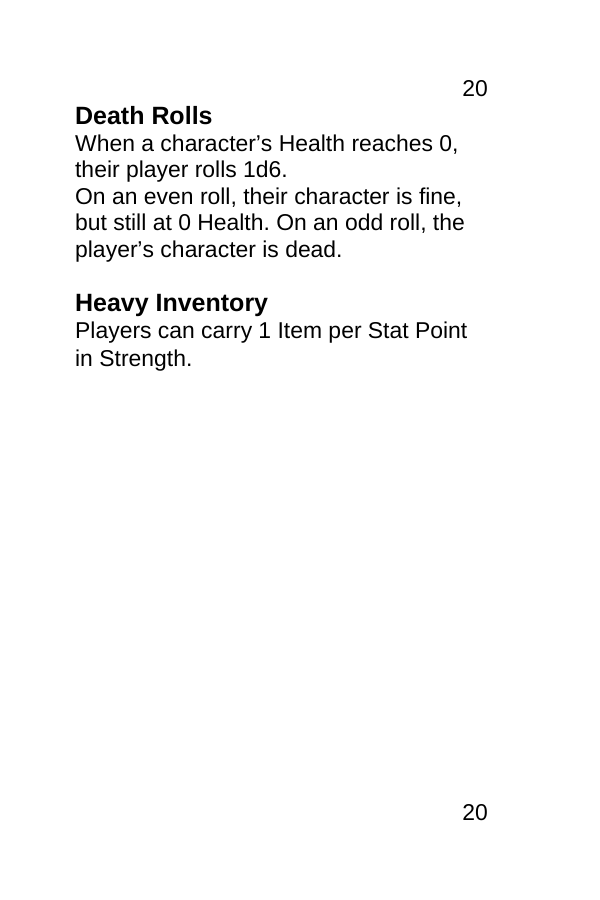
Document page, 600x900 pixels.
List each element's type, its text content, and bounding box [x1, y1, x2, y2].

text When a character’s Health reaches 0, their player rolls 1d6. On an even roll, their character is fine, but still at 0 Health. On an odd roll, the player’s character is dead. [75, 130, 487, 262]
text Death Rolls [75, 101, 487, 130]
text Players can carry 1 Item per Stat Point in Strength. [75, 317, 487, 372]
text Heavy Inventory [75, 288, 487, 317]
